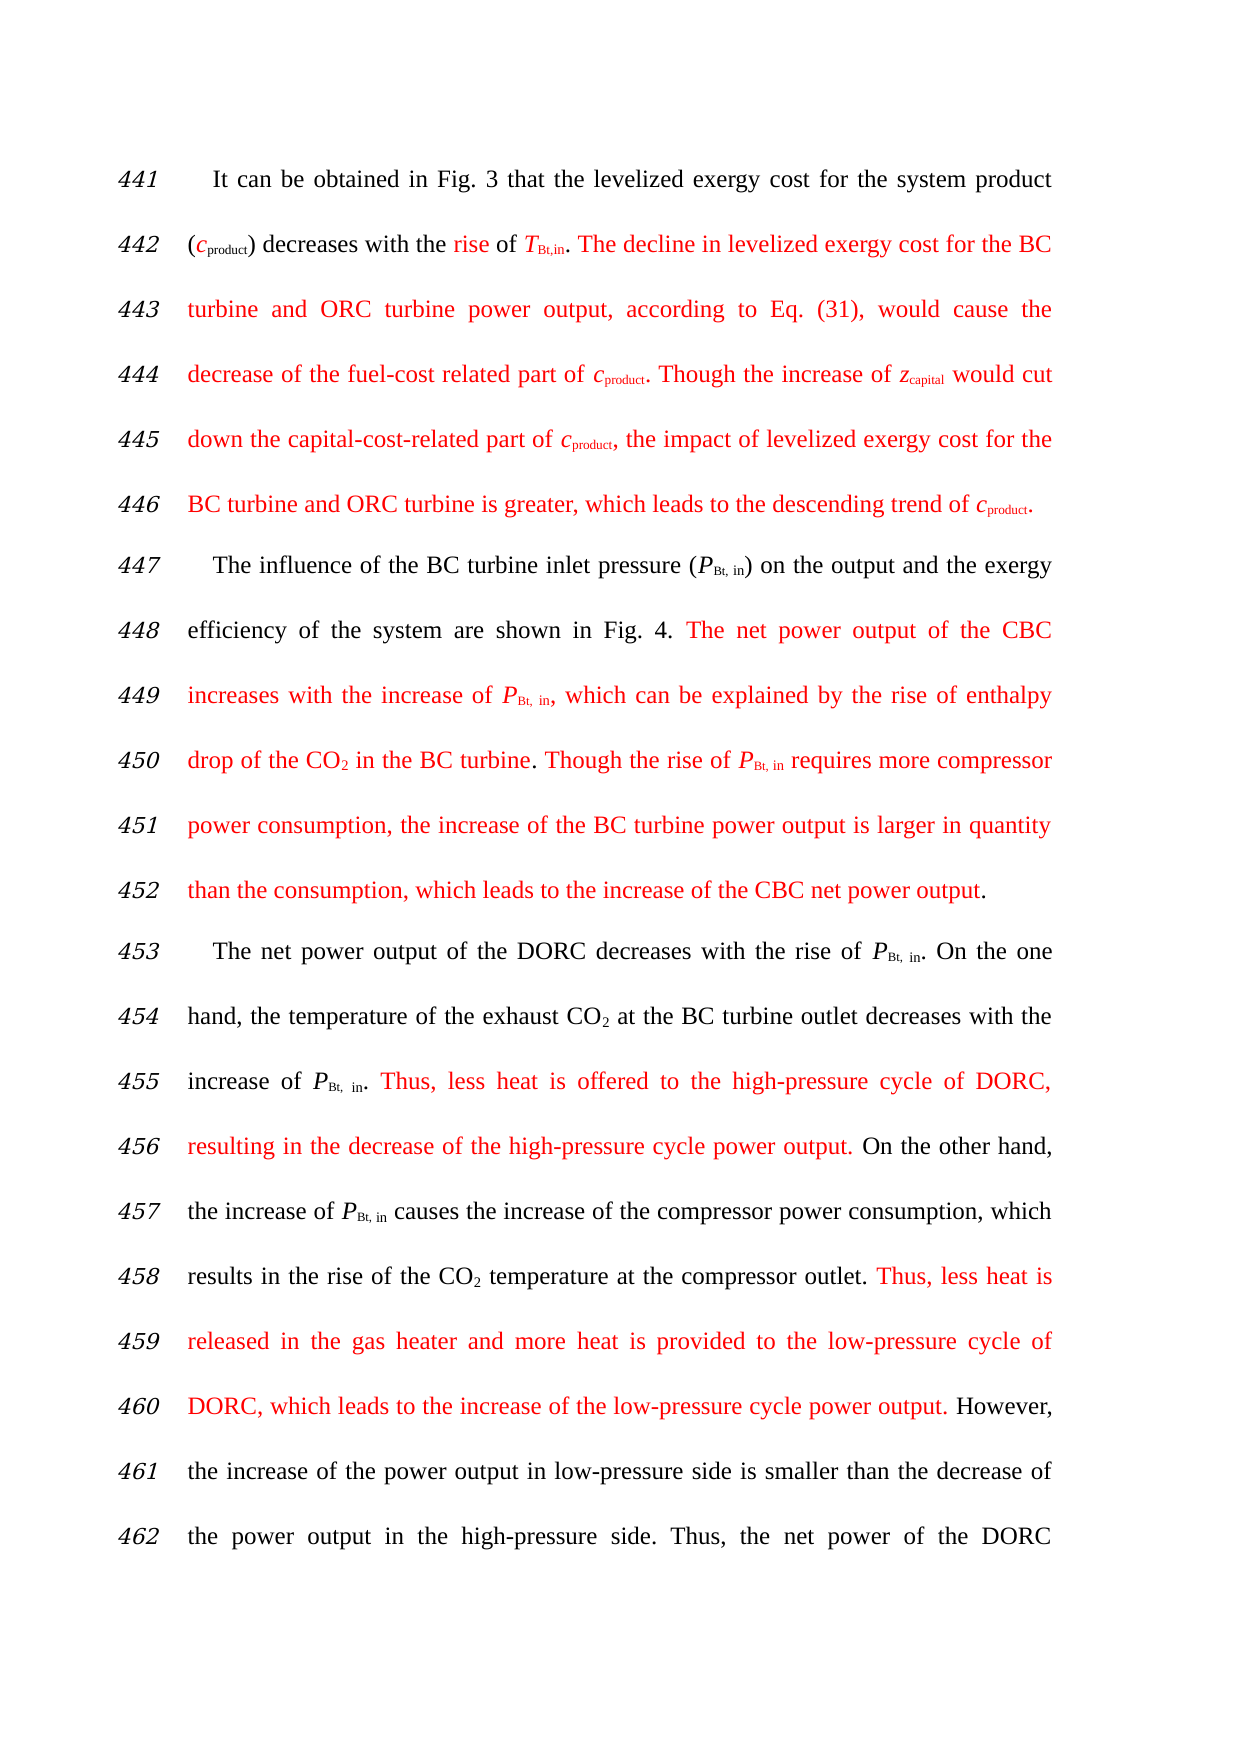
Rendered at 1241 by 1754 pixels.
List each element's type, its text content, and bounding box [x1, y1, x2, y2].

text It can be obtained in Fig. 3 that the levelized exergy cost for the system product (cproduct) decreases with the rise of TBt,in. The decline in levelized exergy cost for the BC turbine and ORC turbine power output, according to Eq. (31), would cause the decrease of the fuel-cost related part of cproduct. Though the increase of zcapital would cut down the capital-cost-related part of cproduct, the impact of levelized exergy cost for the BC turbine and ORC turbine is greater, which leads to the descending trend of cproduct. [187, 162, 1053, 519]
text The influence of the BC turbine inlet pressure (PBt, in) on the output and the exergy efficiency of the system are shown in Fig. 4. The net power output of the CBC increases with the increase of PBt, in, which can be explained by the rise of enthalpy drop of the CO2 in the BC turbine. Though the rise of PBt, in requires more compressor power consumption, the increase of the BC turbine power output is larger in quantity than the consumption, which leads to the increase of the CBC net power output. [187, 548, 1053, 906]
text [187, 934, 1053, 1552]
